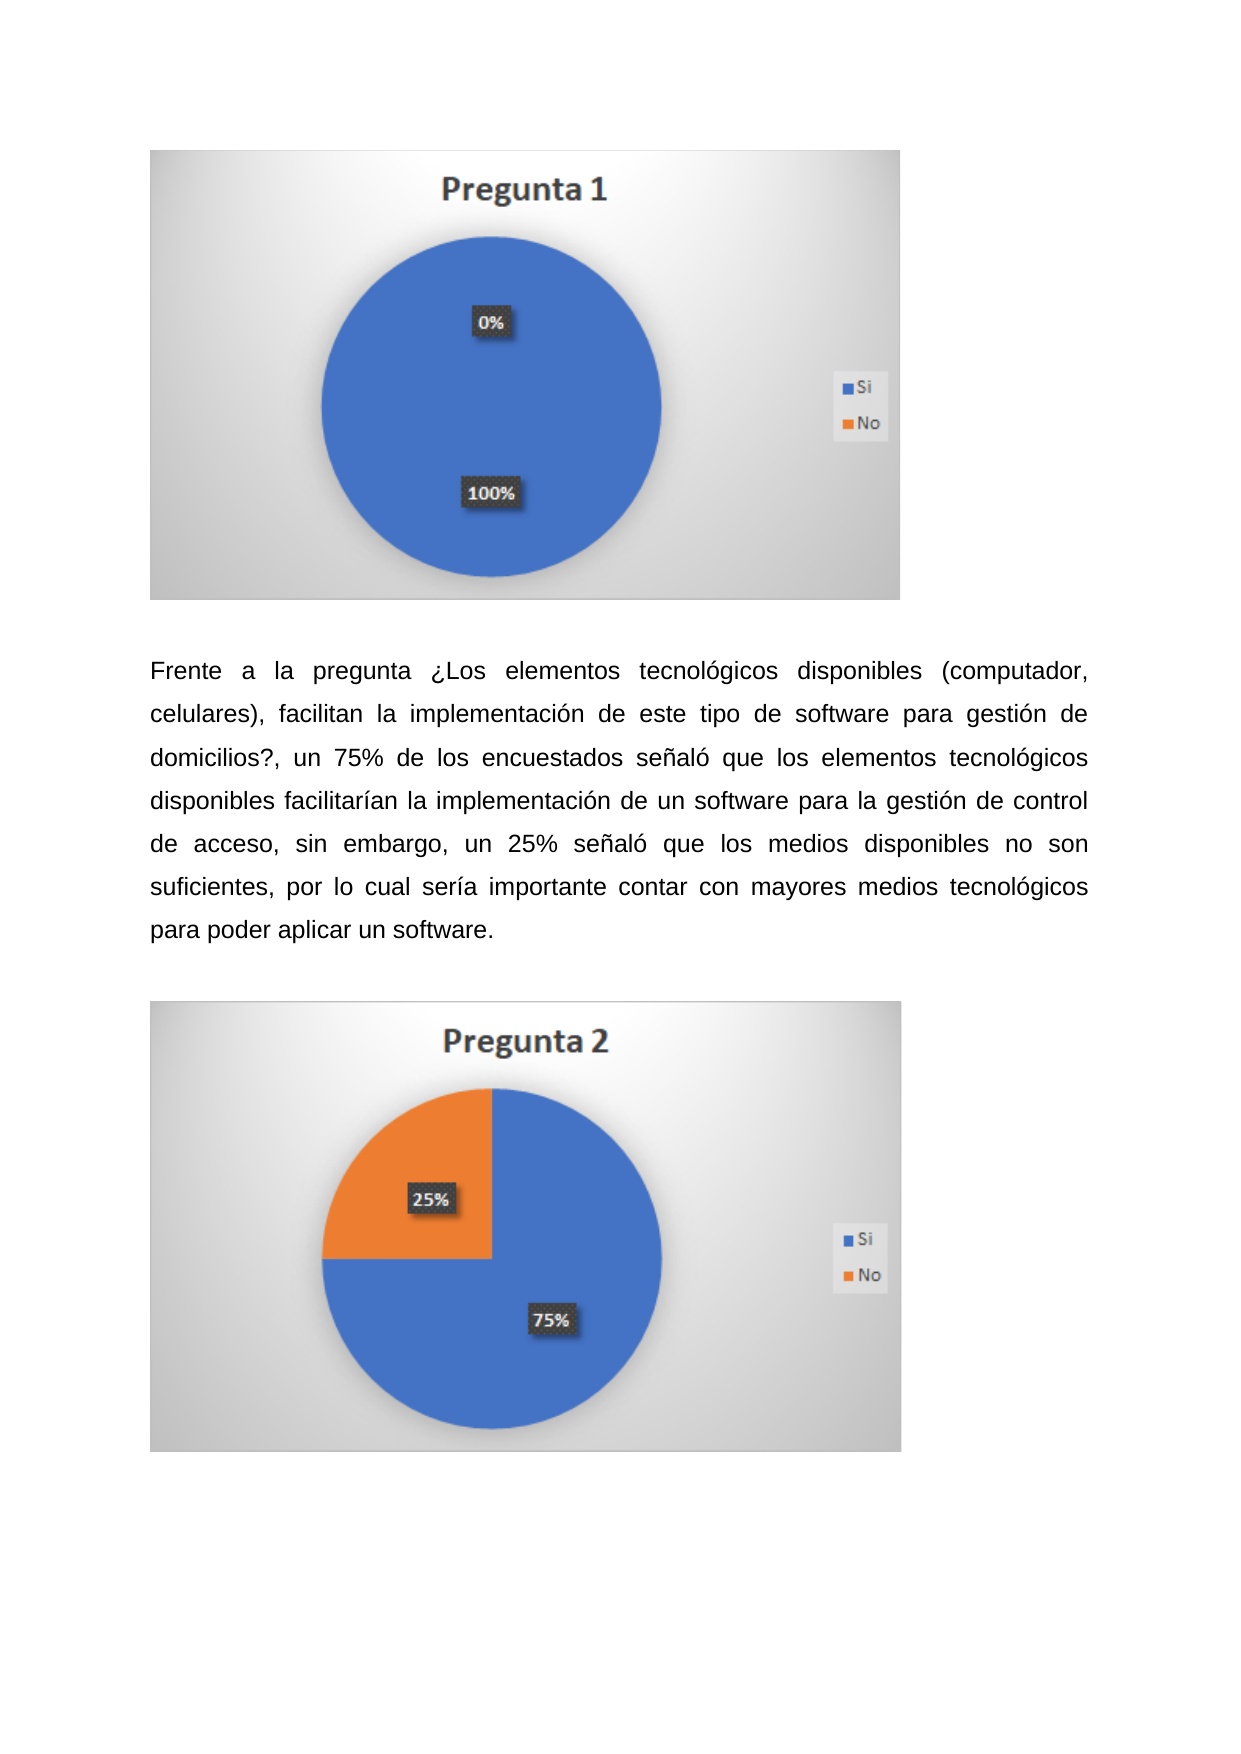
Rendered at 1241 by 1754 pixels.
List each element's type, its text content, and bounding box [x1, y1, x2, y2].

picture [150, 150, 901, 600]
text Frente a la pregunta ¿Los elementos tecnológicos disponibles (computador, celulares), facilitan la implementación de este tipo de software para gestión de domicilios?, un 75% de los encuestados señaló que los elementos tecnológicos disponibles facilitarían la implementación de un software para la gestión de control de acceso, sin embargo, un 25% señaló que los medios disponibles no son suficientes, por lo cual sería importante contar con mayores medios tecnológicos para poder aplicar un software. [150, 656, 1090, 944]
picture [150, 1001, 902, 1452]
